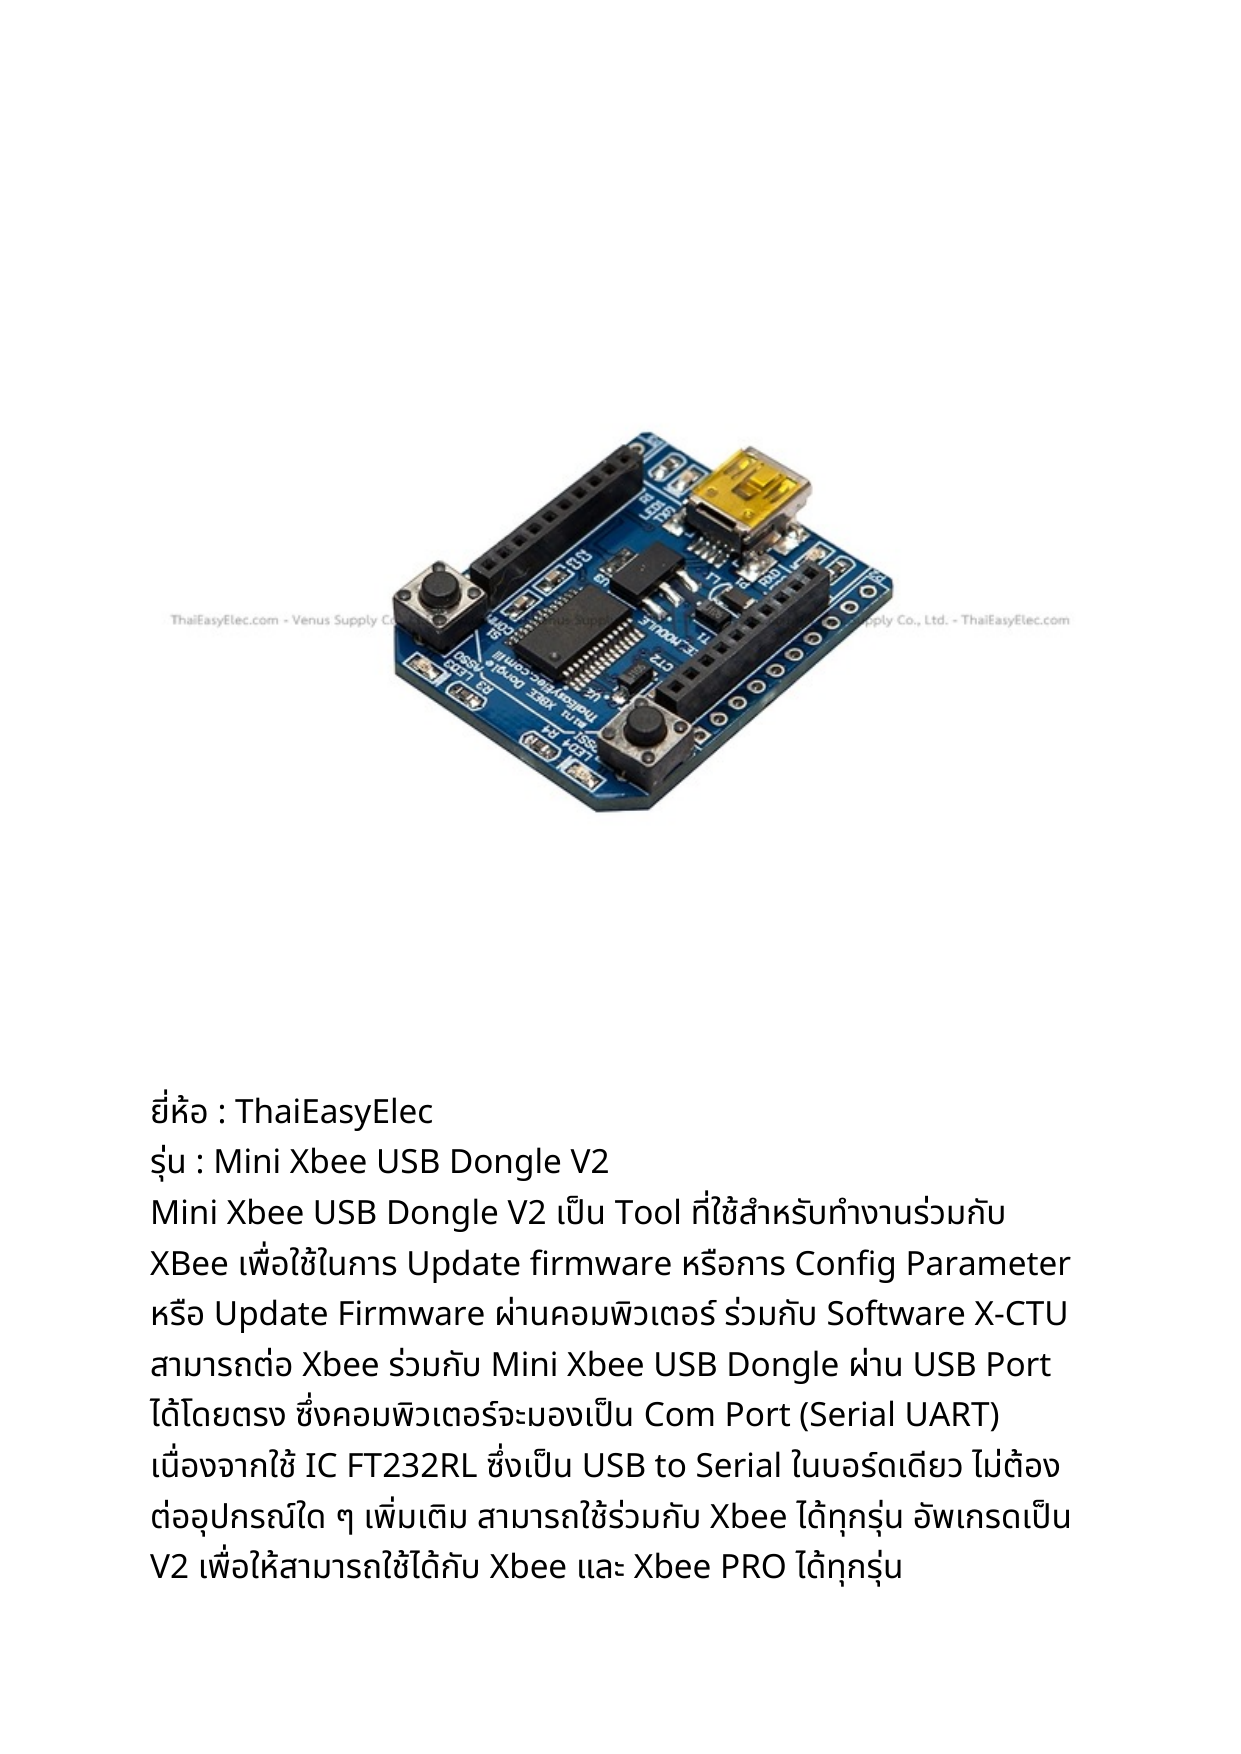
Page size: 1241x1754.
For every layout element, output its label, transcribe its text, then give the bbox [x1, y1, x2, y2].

text รุ่น : Mini Xbee USB Dongle V2 [150, 1138, 1090, 1189]
text Mini Xbee USB Dongle V2 เป็น Tool ที่ใช้สำหรับทำงานร่วมกับ XBee เพื่อใช้ในการ Update firmware หรือการ Config Parameter หรือ Update Firmware ผ่านคอมพิวเตอร์ ร่วมกับ Software X-CTU สามารถต่อ Xbee ร่วมกับ Mini Xbee USB Dongle ผ่าน USB Port ได้โดยตรง ซึ่งคอมพิวเตอร์จะมองเป็น Com Port (Serial UART) เนื่องจากใช้ IC FT232RL ซึ่งเป็น USB to Serial ในบอร์ดเดียว ไม่ต้องต่ออุปกรณ์ใด ๆ เพิ่มเติม สามารถใช้ร่วมกับ Xbee ได้ทุกรุ่น อัพเกรดเป็น V2 เพื่อให้สามารถใช้ได้กับ Xbee และ Xbee PRO ได้ทุกรุ่น [150, 1189, 1090, 1594]
picture [150, 150, 1088, 1088]
text ยี่ห้อ : ThaiEasyElec [150, 1087, 1090, 1138]
